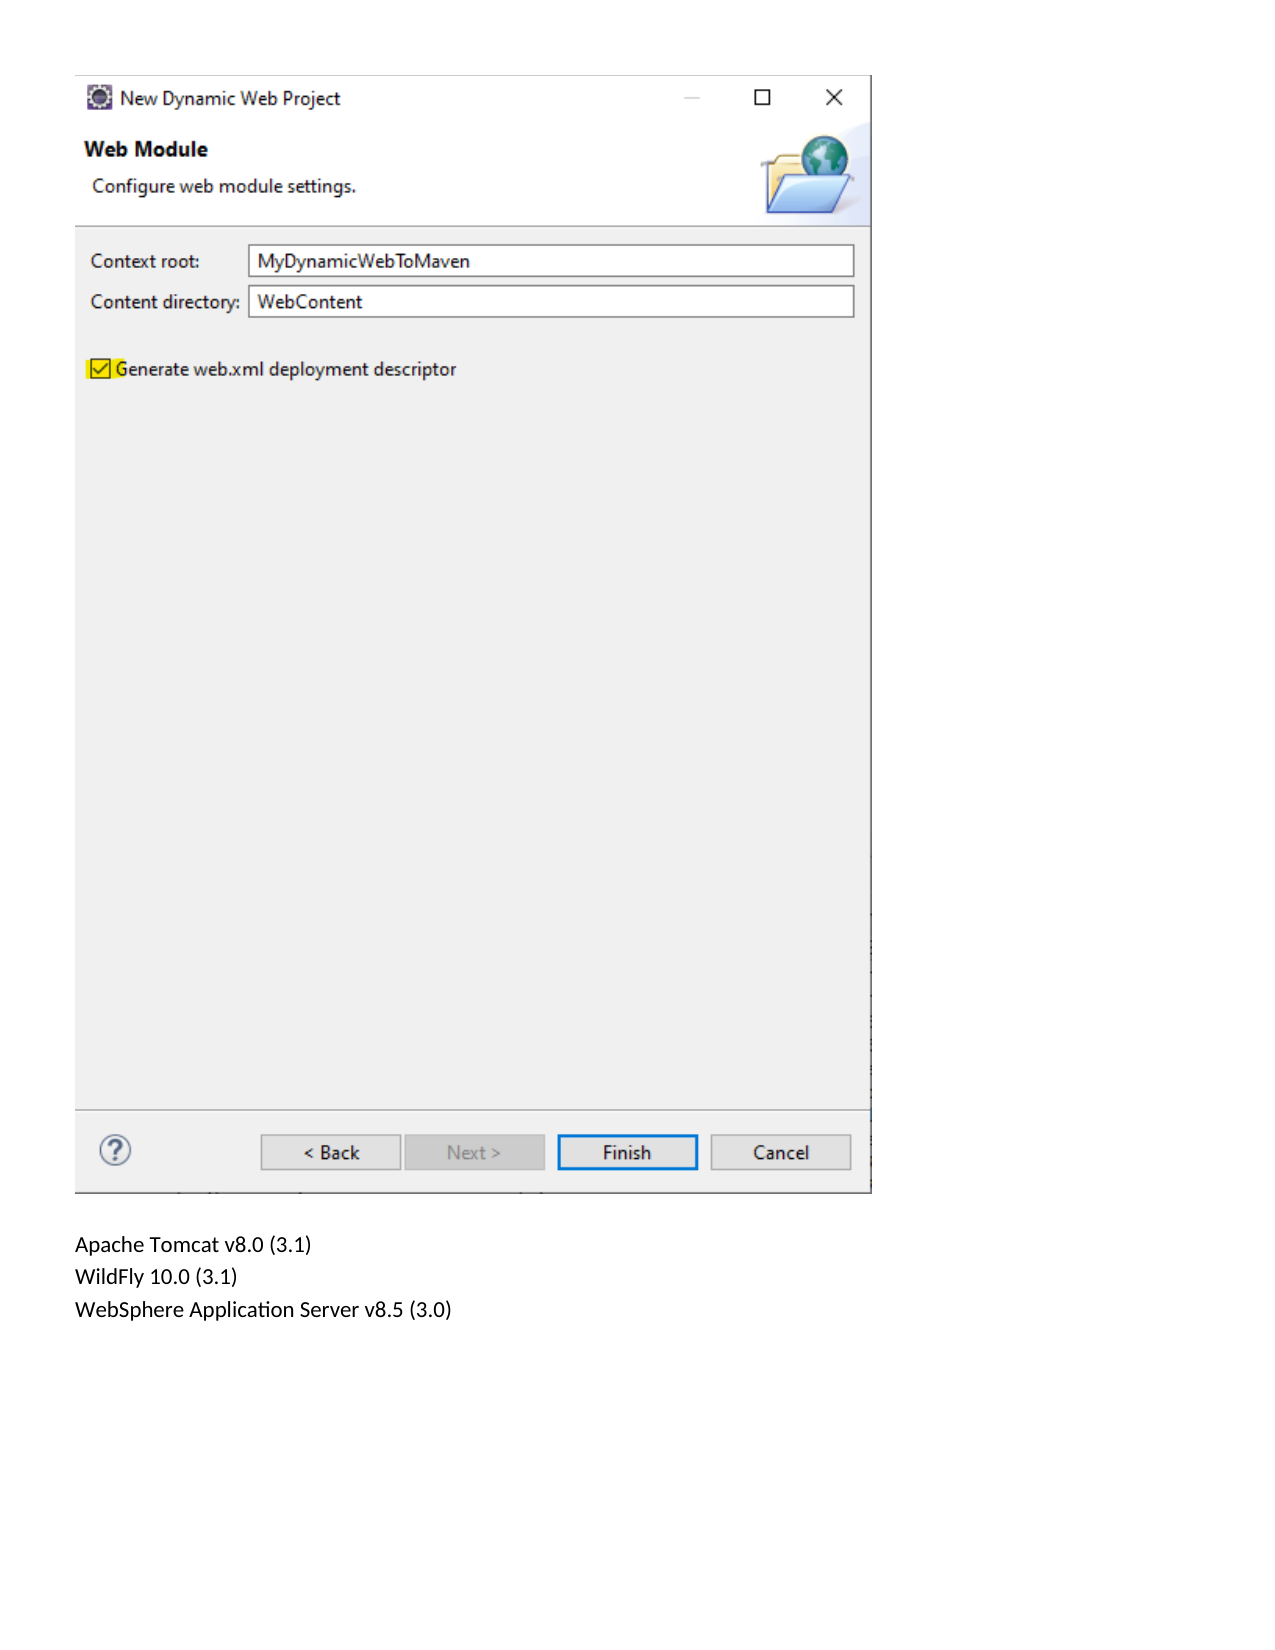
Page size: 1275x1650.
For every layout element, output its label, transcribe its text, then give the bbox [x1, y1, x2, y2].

picture [75, 75, 872, 1194]
text WildFly 10.0 (3.1) [75, 1262, 1200, 1291]
text WebSphere Application Server v8.5 (3.0) [75, 1295, 1200, 1323]
text Apache Tomcat v8.0 (3.1) [75, 1230, 1200, 1258]
